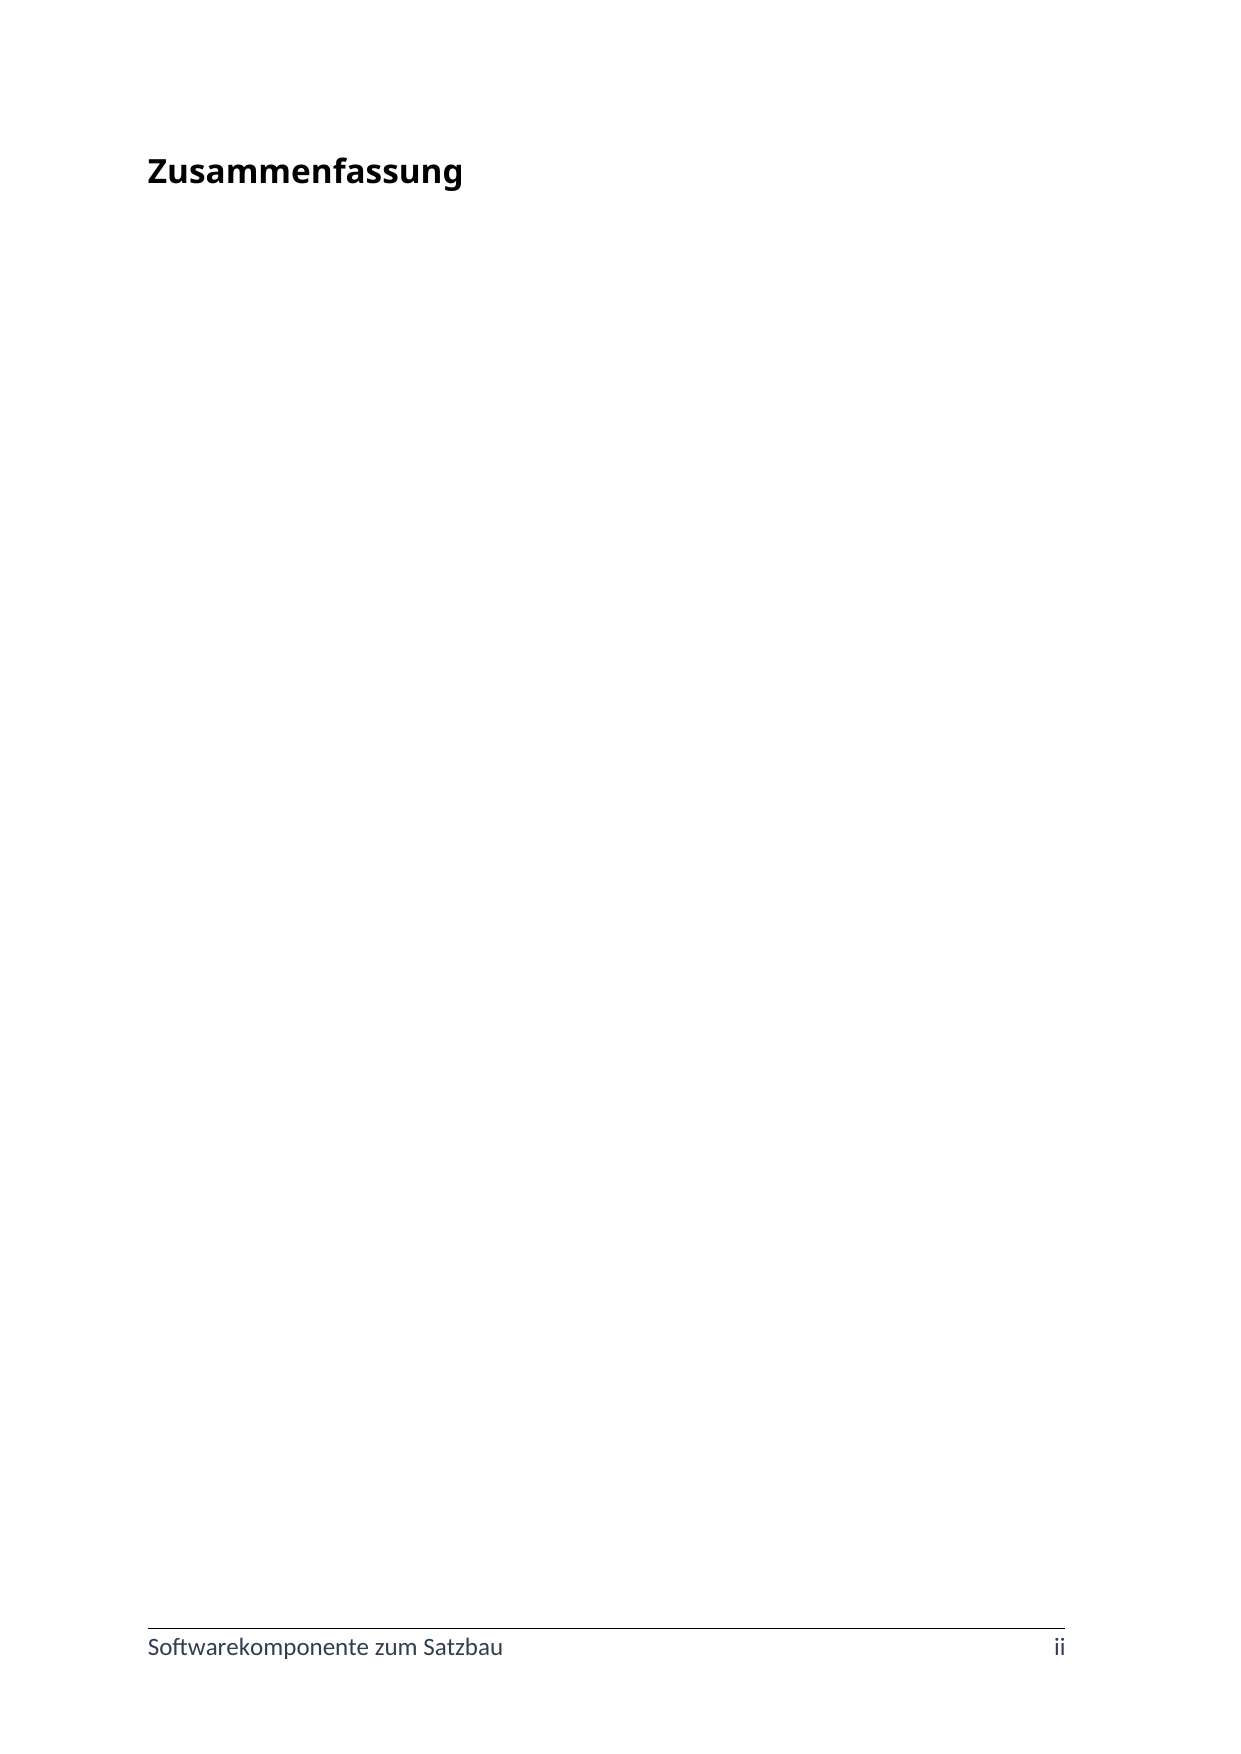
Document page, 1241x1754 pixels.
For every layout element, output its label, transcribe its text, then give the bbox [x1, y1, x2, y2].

text Zusammenfassung [148, 148, 1092, 193]
